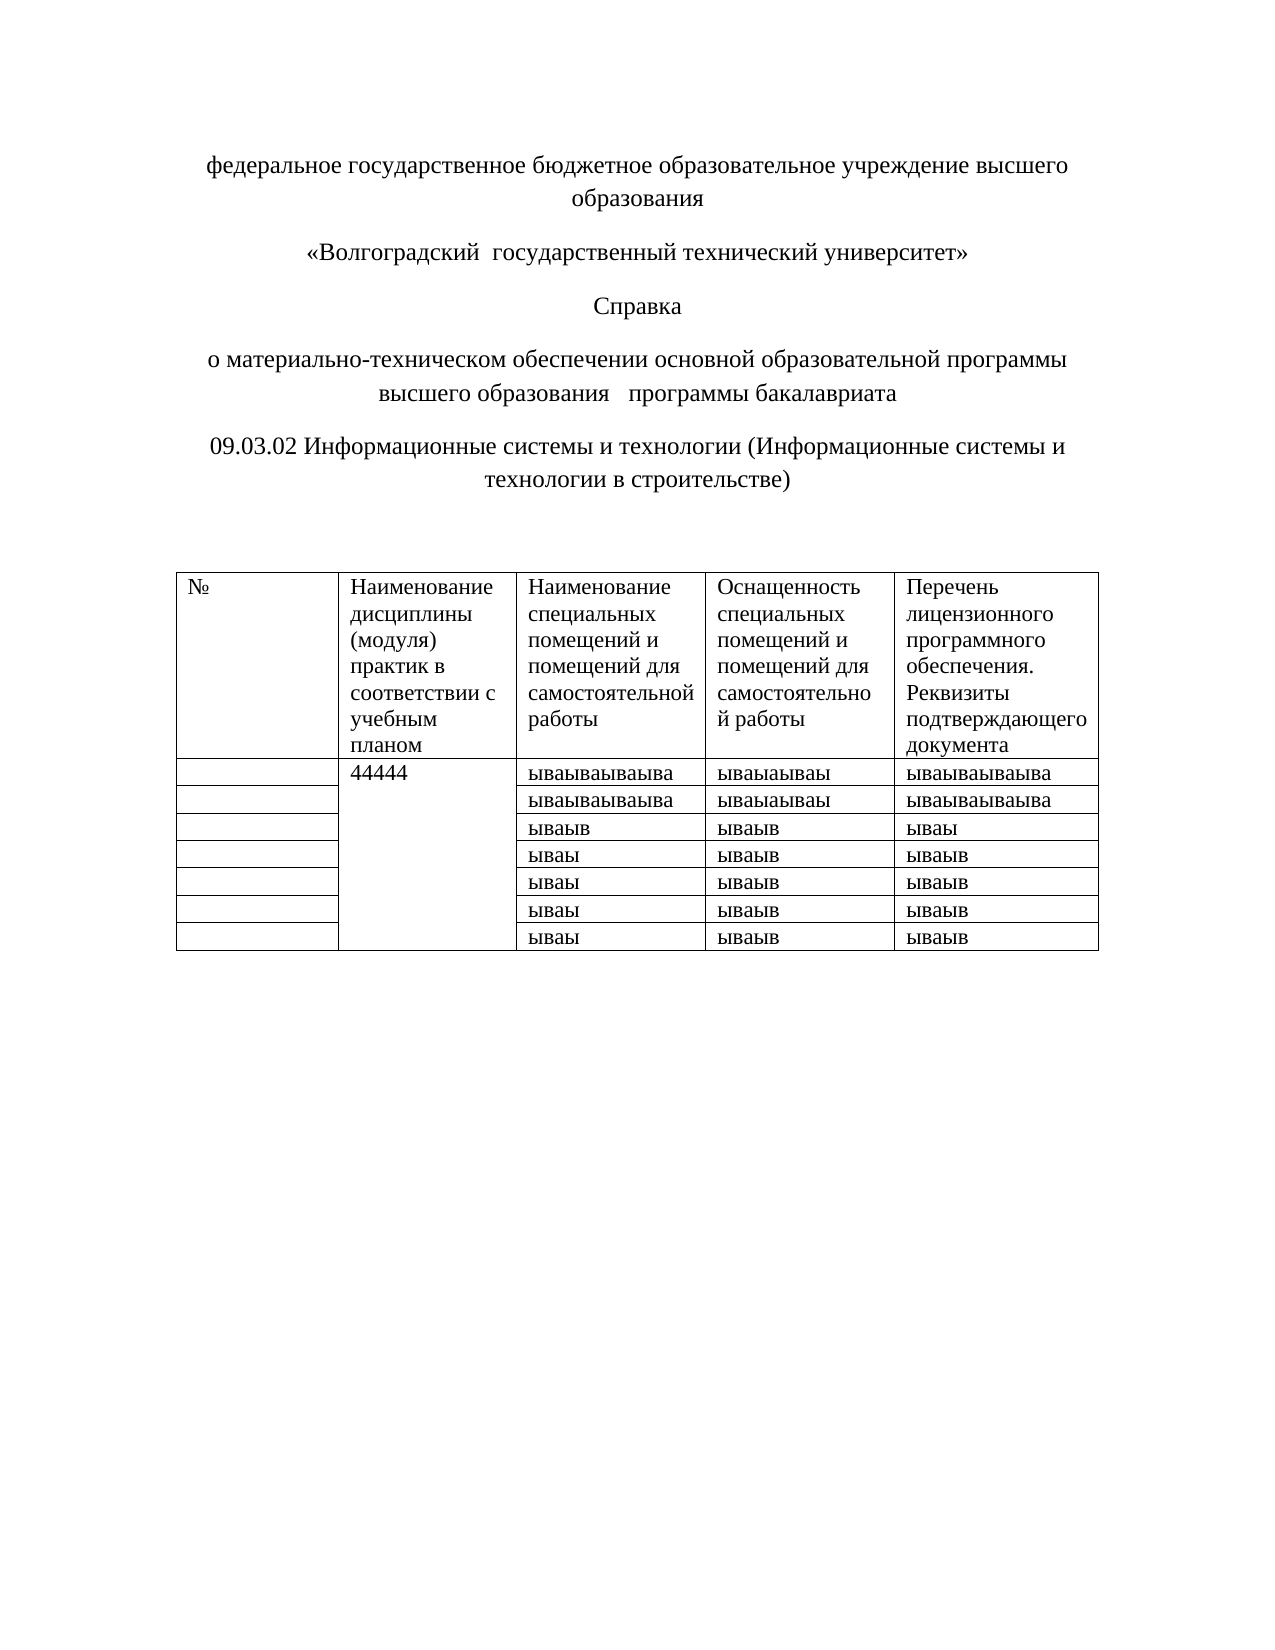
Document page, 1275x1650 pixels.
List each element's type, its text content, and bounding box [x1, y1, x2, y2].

table_cell [177, 841, 338, 867]
table_cell ываыв [706, 814, 894, 840]
table_cell ываы [517, 841, 705, 867]
table_cell ываыв [706, 868, 894, 895]
text 09.03.02 Информационные системы и технологии (Информационные системы и технологии в строительстве) [187, 431, 1087, 493]
table_cell ываыв [895, 896, 1098, 922]
text о материально-техническом обеспечении основной образовательной программы высшего образования программы бакалавриата [187, 344, 1087, 406]
table_cell ываы [517, 896, 705, 922]
table_cell ываываываыва [517, 759, 705, 785]
text «Волгоградский государственный технический университет» [187, 237, 1087, 266]
table_cell ываы [517, 868, 705, 895]
table_cell ываываываыва [895, 786, 1098, 812]
table_cell ываыв [895, 841, 1098, 867]
table_cell ываыв [517, 814, 705, 840]
table_header Наименование дисциплины (модуля) практик в соответствии с учебным планом [339, 573, 516, 758]
table_cell ываыв [706, 841, 894, 867]
table_header Перечень лицензионного программного обеспечения. Реквизиты подтверждающего документа [895, 573, 1098, 758]
table_cell ываываываыва [517, 786, 705, 812]
table_cell ываы [895, 814, 1098, 840]
table_cell [177, 868, 338, 895]
table_header Наименование специальных помещений и помещений для самостоятельной работы [517, 573, 705, 758]
table_header № [177, 573, 338, 758]
table_header Оснащенность специальных помещений и помещений для самостоятельной работы [706, 573, 894, 758]
table_cell ываыв [895, 868, 1098, 895]
table_cell 44444 [339, 759, 516, 949]
table_cell [177, 923, 338, 949]
table_cell [177, 896, 338, 922]
table_cell ываыаываы [706, 759, 894, 785]
table_cell ываыв [895, 923, 1098, 949]
text федеральное государственное бюджетное образовательное учреждение высшего образования [187, 150, 1087, 212]
table_cell [177, 814, 338, 840]
table_cell [177, 786, 338, 812]
table_cell ываы [517, 923, 705, 949]
table_cell ываыаываы [706, 786, 894, 812]
table_cell ываыв [706, 923, 894, 949]
text Справка [187, 291, 1087, 319]
table_cell ываыв [706, 896, 894, 922]
table_cell [177, 759, 338, 785]
table_cell ываываываыва [895, 759, 1098, 785]
